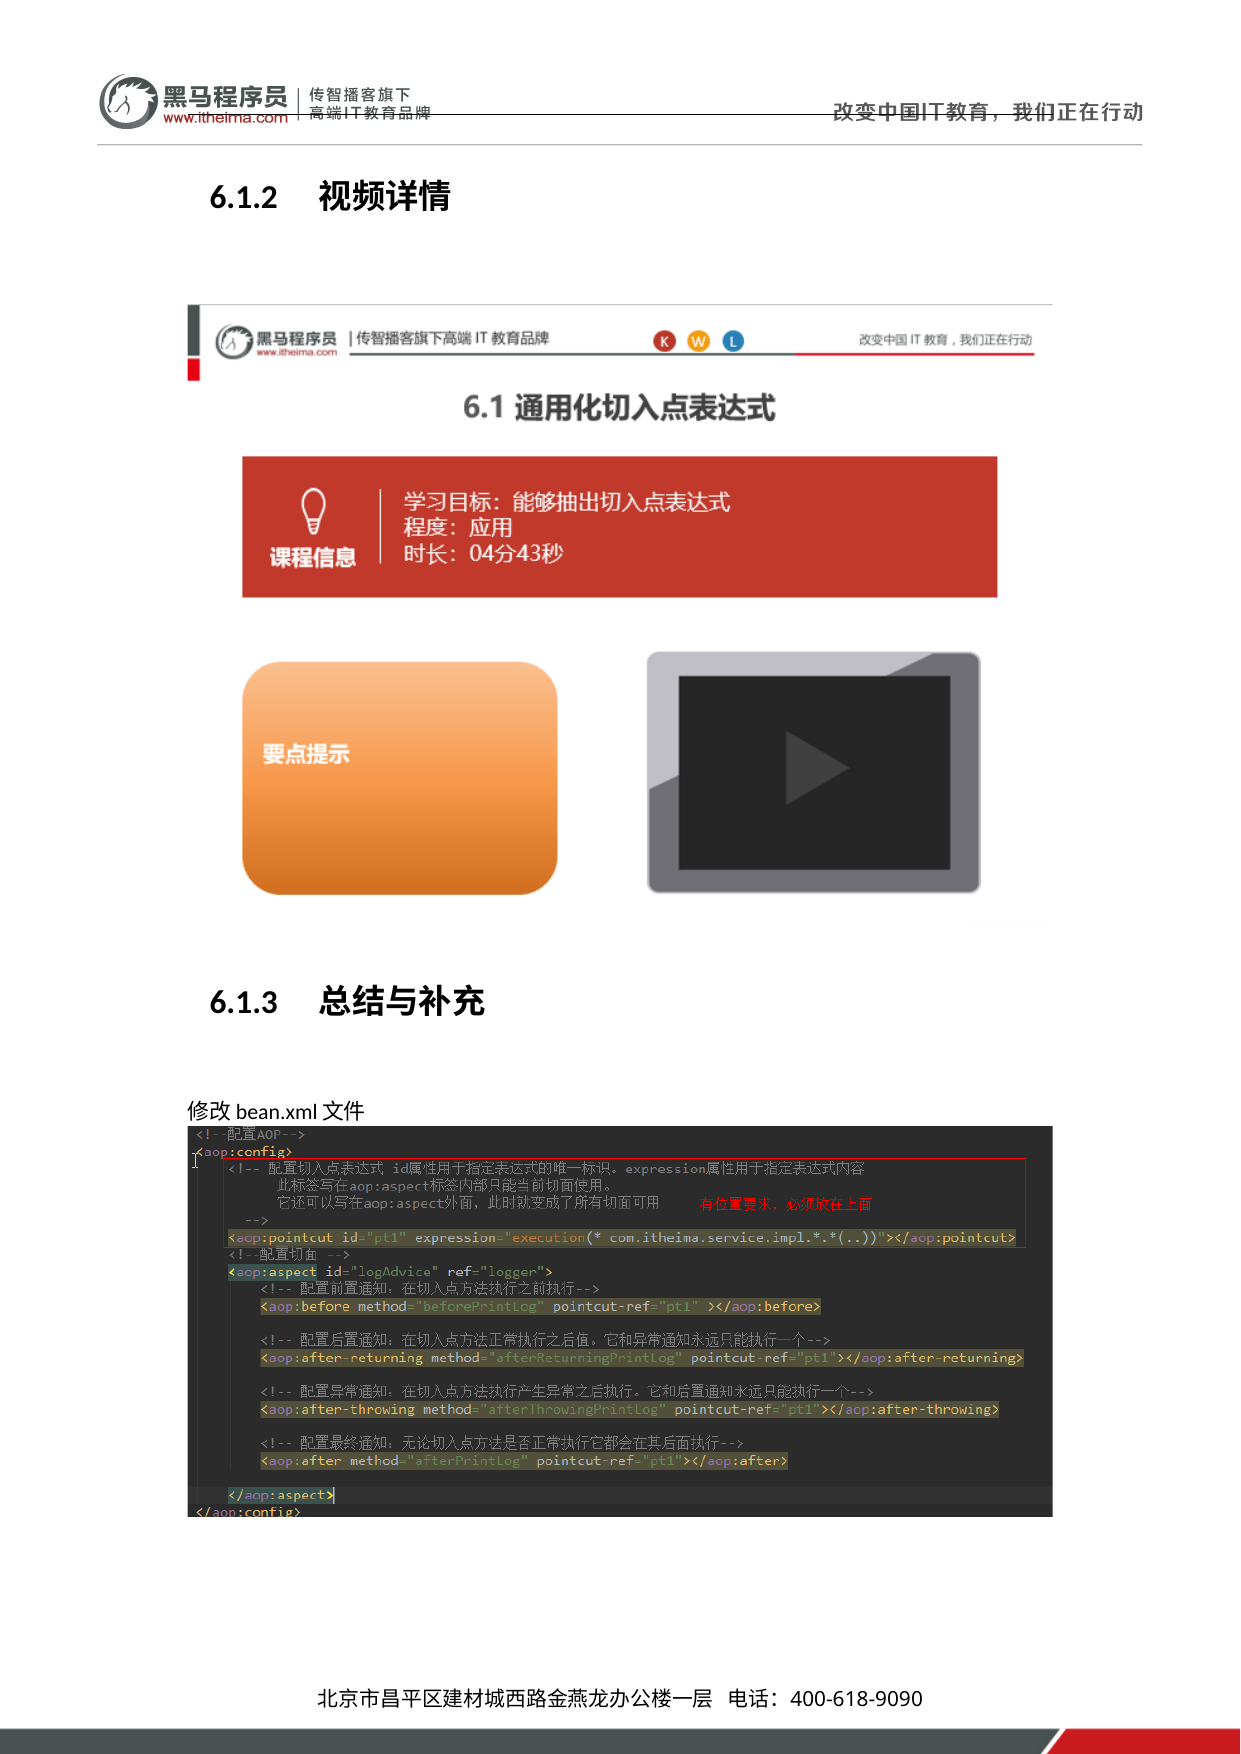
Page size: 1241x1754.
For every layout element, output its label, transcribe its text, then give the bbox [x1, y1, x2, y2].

text 修改bean.xml文件 [187, 1093, 1053, 1126]
picture [0, 3, 1241, 153]
picture [0, 1669, 1241, 1754]
subtitle 视频详情 [209, 162, 1031, 227]
picture [187, 1126, 1053, 1517]
subtitle 总结与补充 [209, 966, 1031, 1031]
picture [187, 304, 1053, 924]
